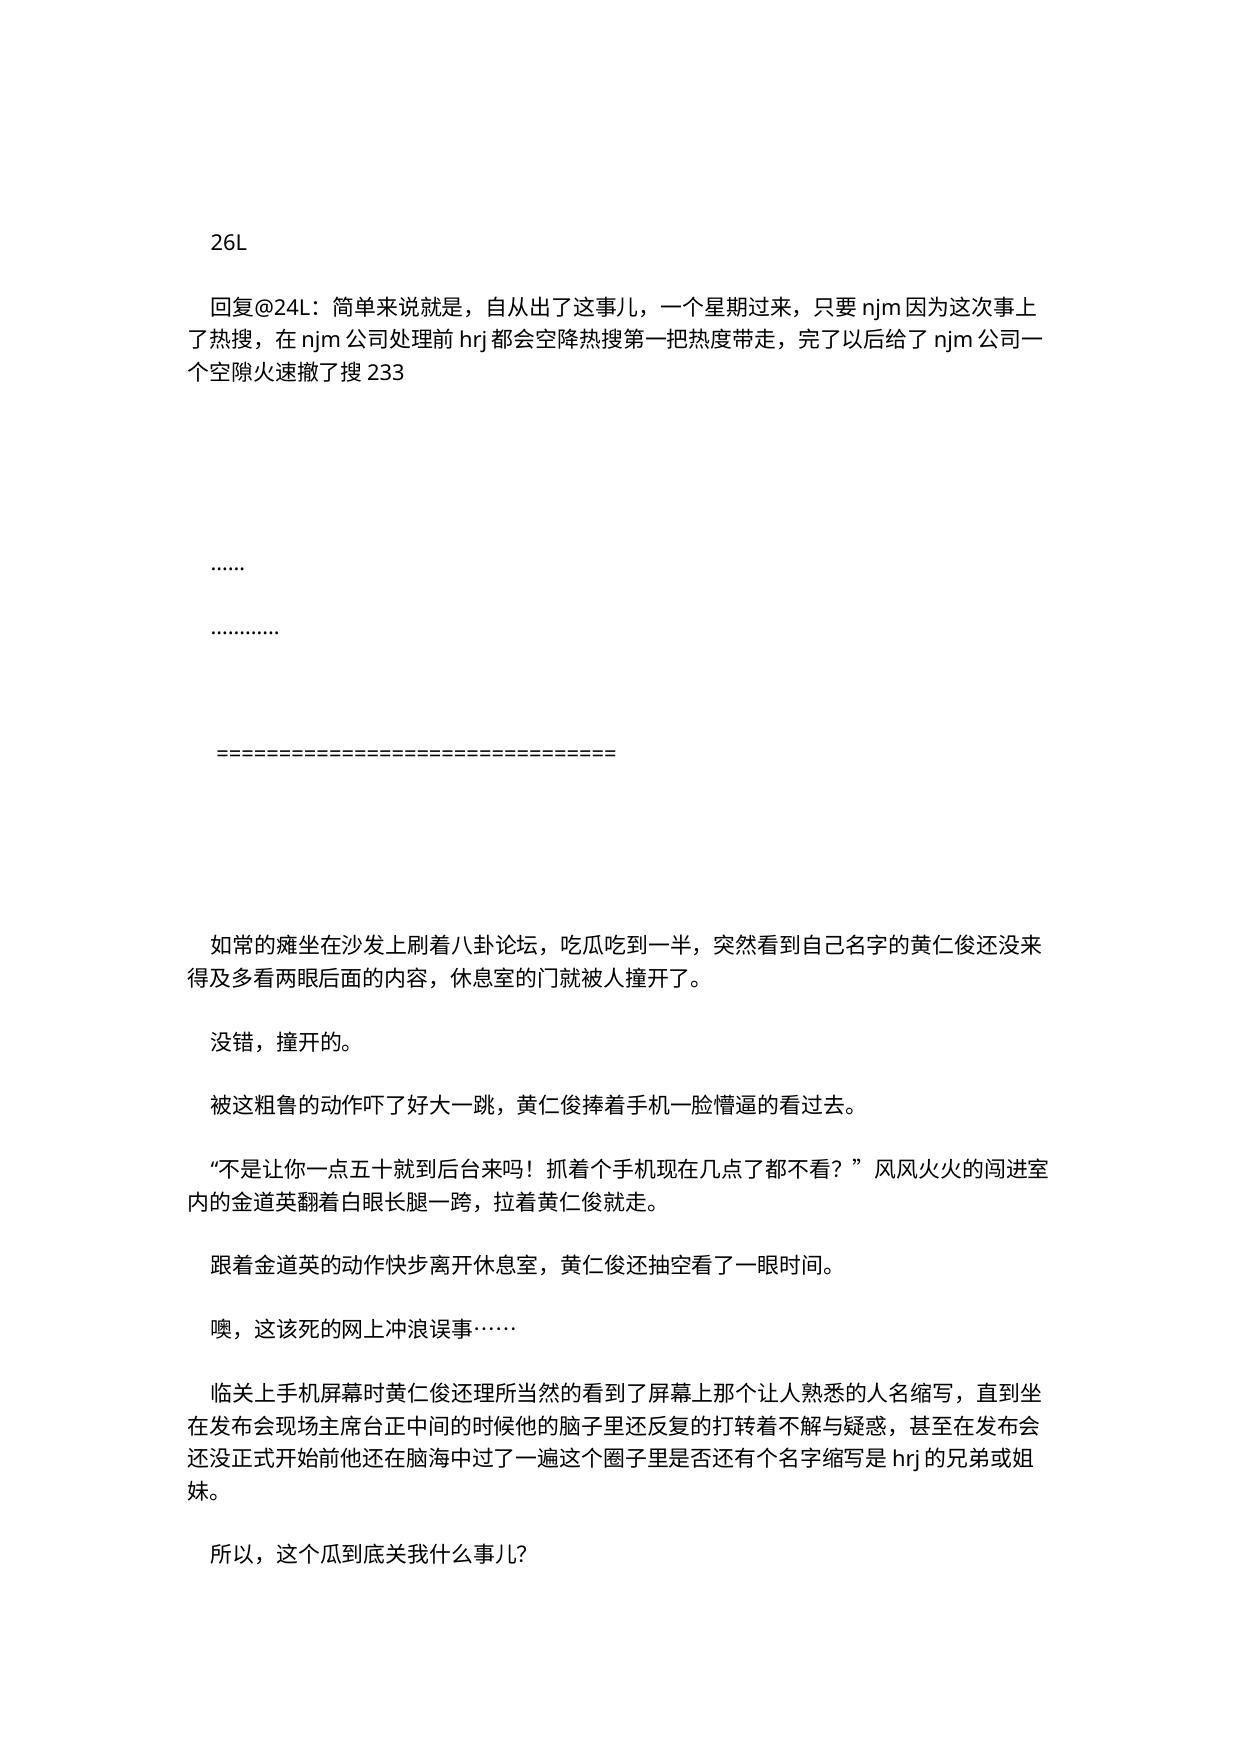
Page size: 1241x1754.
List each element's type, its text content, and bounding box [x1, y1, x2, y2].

text 回复@24L：简单来说就是，自从出了这事儿，一个星期过来，只要njm因为这次事上了热搜，在njm公司处理前hrj都会空降热搜第一把热度带走，完了以后给了njm公司一个空隙火速撤了搜233 [187, 289, 1053, 387]
text “不是让你一点五十就到后台来吗！抓着个手机现在几点了都不看？”风风火火的闯进室内的金道英翻着白眼长腿一跨，拉着黄仁俊就走。 [187, 1152, 1053, 1217]
text ================================ [187, 737, 1053, 769]
text 被这粗鲁的动作吓了好大一跳，黄仁俊捧着手机一脸懵逼的看过去。 [187, 1088, 1053, 1121]
text 噢，这该死的网上冲浪误事…… [187, 1312, 1053, 1344]
text 所以，这个瓜到底关我什么事儿？ [187, 1537, 1053, 1569]
text ………… [187, 609, 1053, 642]
text …… [187, 546, 1053, 578]
text 26L [187, 226, 1053, 258]
text 没错，撞开的。 [187, 1024, 1053, 1057]
text 跟着金道英的动作快步离开休息室，黄仁俊还抽空看了一眼时间。 [187, 1248, 1053, 1281]
text 临关上手机屏幕时黄仁俊还理所当然的看到了屏幕上那个让人熟悉的人名缩写，直到坐在发布会现场主席台正中间的时候他的脑子里还反复的打转着不解与疑惑，甚至在发布会还没正式开始前他还在脑海中过了一遍这个圈子里是否还有个名字缩写是hrj的兄弟或姐妹。 [187, 1376, 1053, 1506]
text 如常的瘫坐在沙发上刷着八卦论坛，吃瓜吃到一半，突然看到自己名字的黄仁俊还没来得及多看两眼后面的内容，休息室的门就被人撞开了。 [187, 928, 1053, 993]
